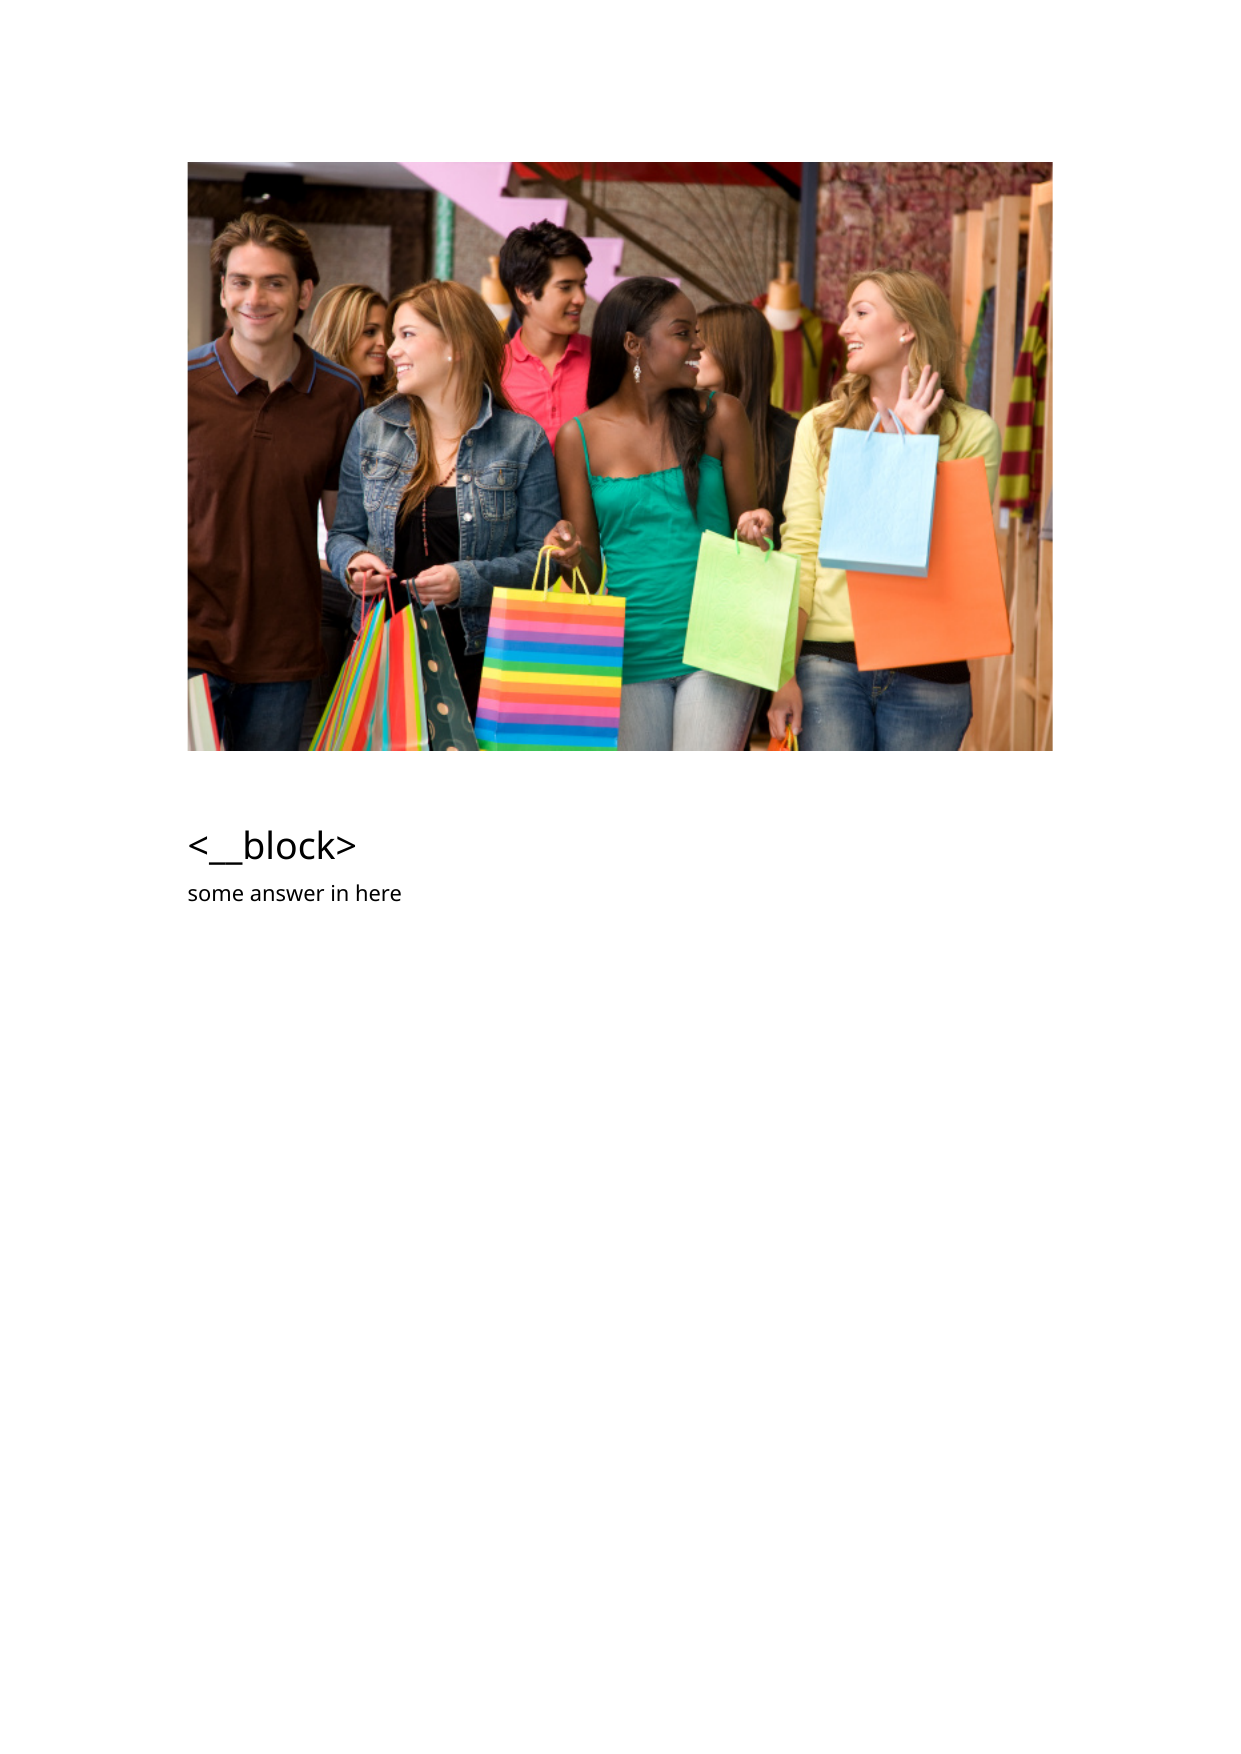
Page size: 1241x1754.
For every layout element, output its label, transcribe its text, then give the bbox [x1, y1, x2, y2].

text some answer in here [187, 877, 1053, 909]
picture [187, 162, 1053, 751]
text <__block> [187, 812, 1053, 877]
